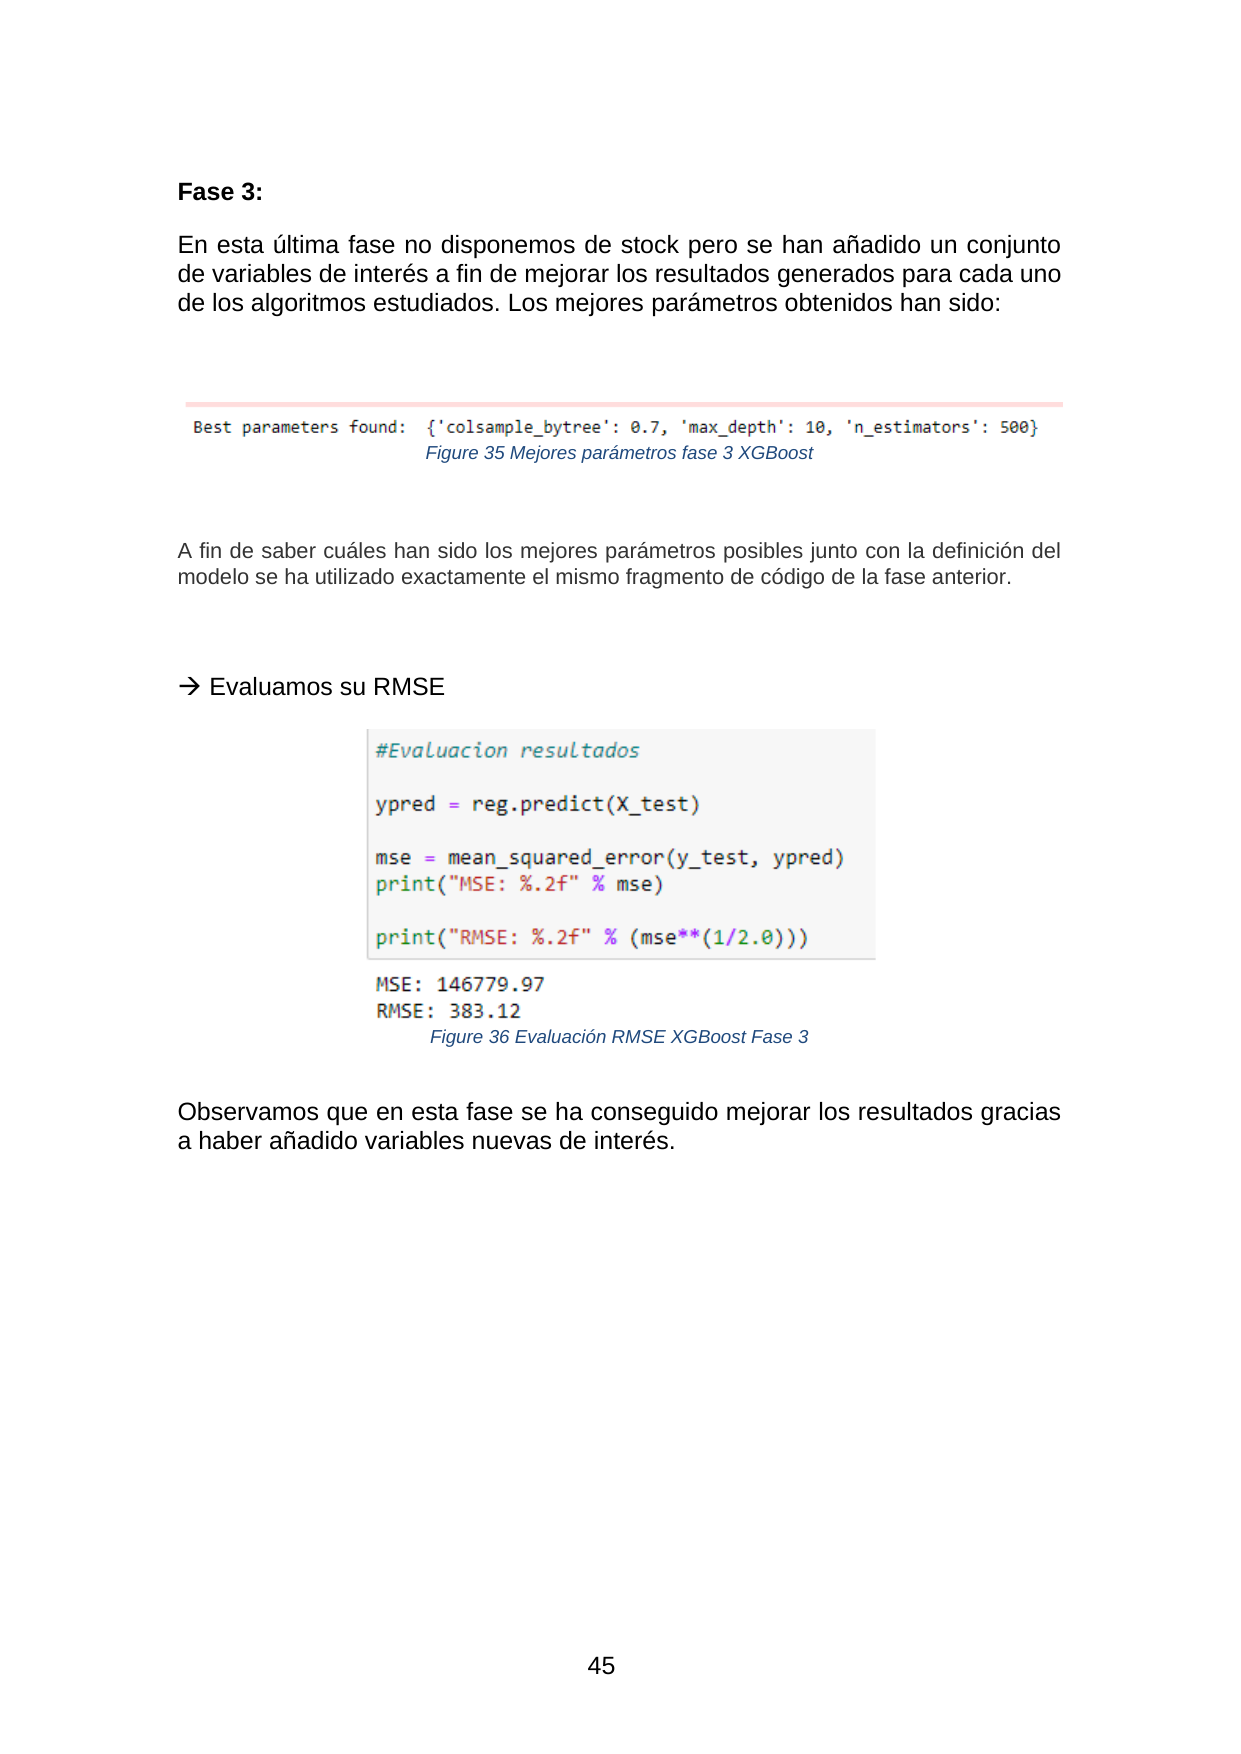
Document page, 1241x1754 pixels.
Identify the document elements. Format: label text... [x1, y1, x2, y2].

text Observamos que en esta fase se ha conseguido mejorar los resultados gracias a haber añadido variables nuevas de interés. [177, 1097, 1063, 1154]
text Figure 35 Mejores parámetros fase 3 XGBoost [177, 442, 1063, 463]
text Fase 3: [177, 176, 1063, 205]
picture [177, 402, 1063, 442]
picture [364, 729, 876, 1026]
text Figure 36 Evaluación RMSE XGBoost Fase 3 [177, 1026, 1063, 1047]
text Evaluamos su RMSE [177, 671, 1063, 700]
text A fin de saber cuáles han sido los mejores parámetros posibles junto con la definición del modelo se ha utilizado exactamente el mismo fragmento de código de la fase anterior. [177, 563, 1063, 589]
